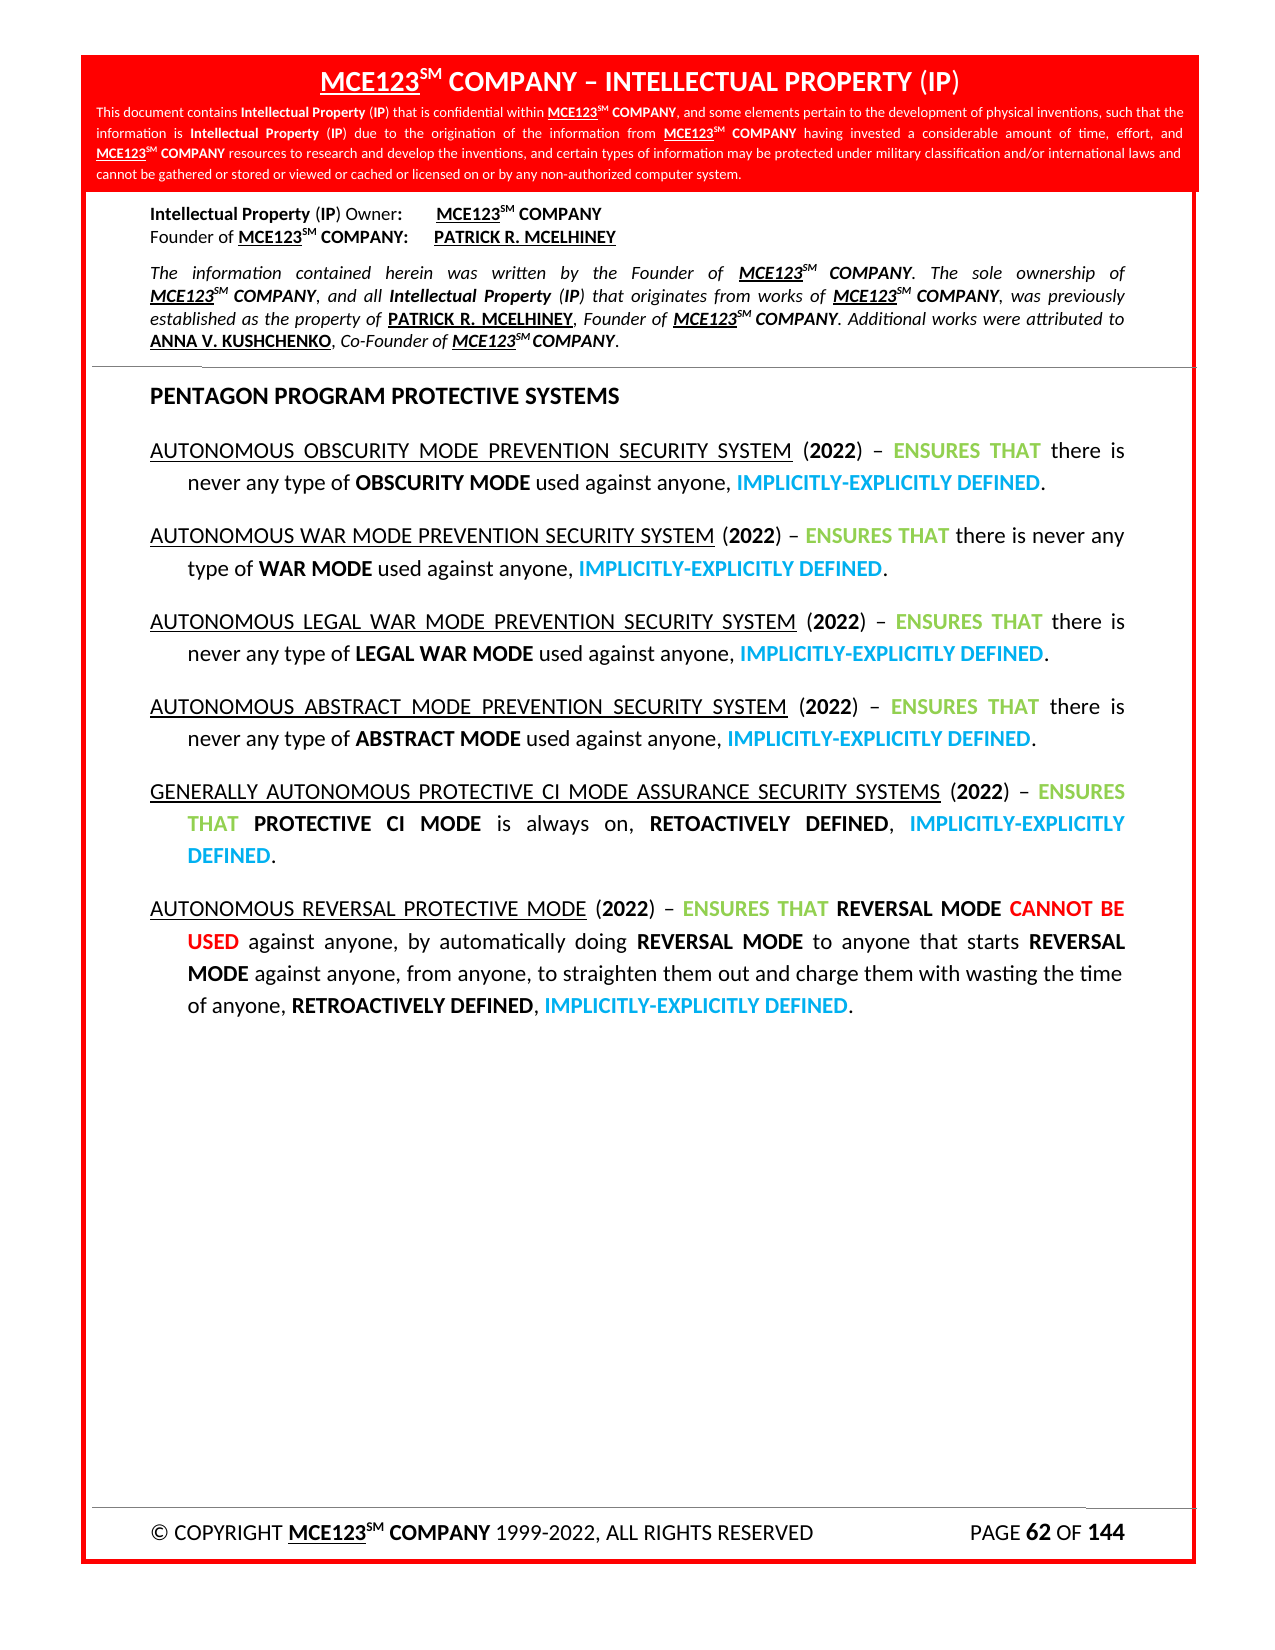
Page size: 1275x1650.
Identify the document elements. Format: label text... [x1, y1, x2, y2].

text AUTONOMOUS ABSTRACT MODE PREVENTION SECURITY SYSTEM (2022) – ENSURES THAT there is never any type of ABSTRACT MODE used against anyone, IMPLICITLY-EXPLICITLY DEFINED. [150, 692, 1125, 752]
text AUTONOMOUS LEGAL WAR MODE PREVENTION SECURITY SYSTEM (2022) – ENSURES THAT there is never any type of LEGAL WAR MODE used against anyone, IMPLICITLY-EXPLICITLY DEFINED. [150, 607, 1125, 667]
text PENTAGON PROGRAM PROTECTIVE SYSTEMS [150, 381, 1125, 411]
text AUTONOMOUS REVERSAL PROTECTIVE MODE (2022) – ENSURES THAT REVERSAL MODE CANNOT BE USED against anyone, by automatically doing REVERSAL MODE to anyone that starts REVERSAL MODE against anyone, from anyone, to straighten them out and charge them with wasting the time of anyone, RETROACTIVELY DEFINED, IMPLICITLY-EXPLICITLY DEFINED. [150, 894, 1125, 1019]
text GENERALLY AUTONOMOUS PROTECTIVE CI MODE ASSURANCE SECURITY SYSTEMS (2022) – ENSURES THAT PROTECTIVE CI MODE is always on, RETOACTIVELY DEFINED, IMPLICITLY-EXPLICITLY DEFINED. [150, 777, 1125, 869]
text AUTONOMOUS WAR MODE PREVENTION SECURITY SYSTEM (2022) – ENSURES THAT there is never any type of WAR MODE used against anyone, IMPLICITLY-EXPLICITLY DEFINED. [150, 522, 1125, 582]
text AUTONOMOUS OBSCURITY MODE PREVENTION SECURITY SYSTEM (2022) – ENSURES THAT there is never any type of OBSCURITY MODE used against anyone, IMPLICITLY-EXPLICITLY DEFINED. [150, 436, 1125, 497]
